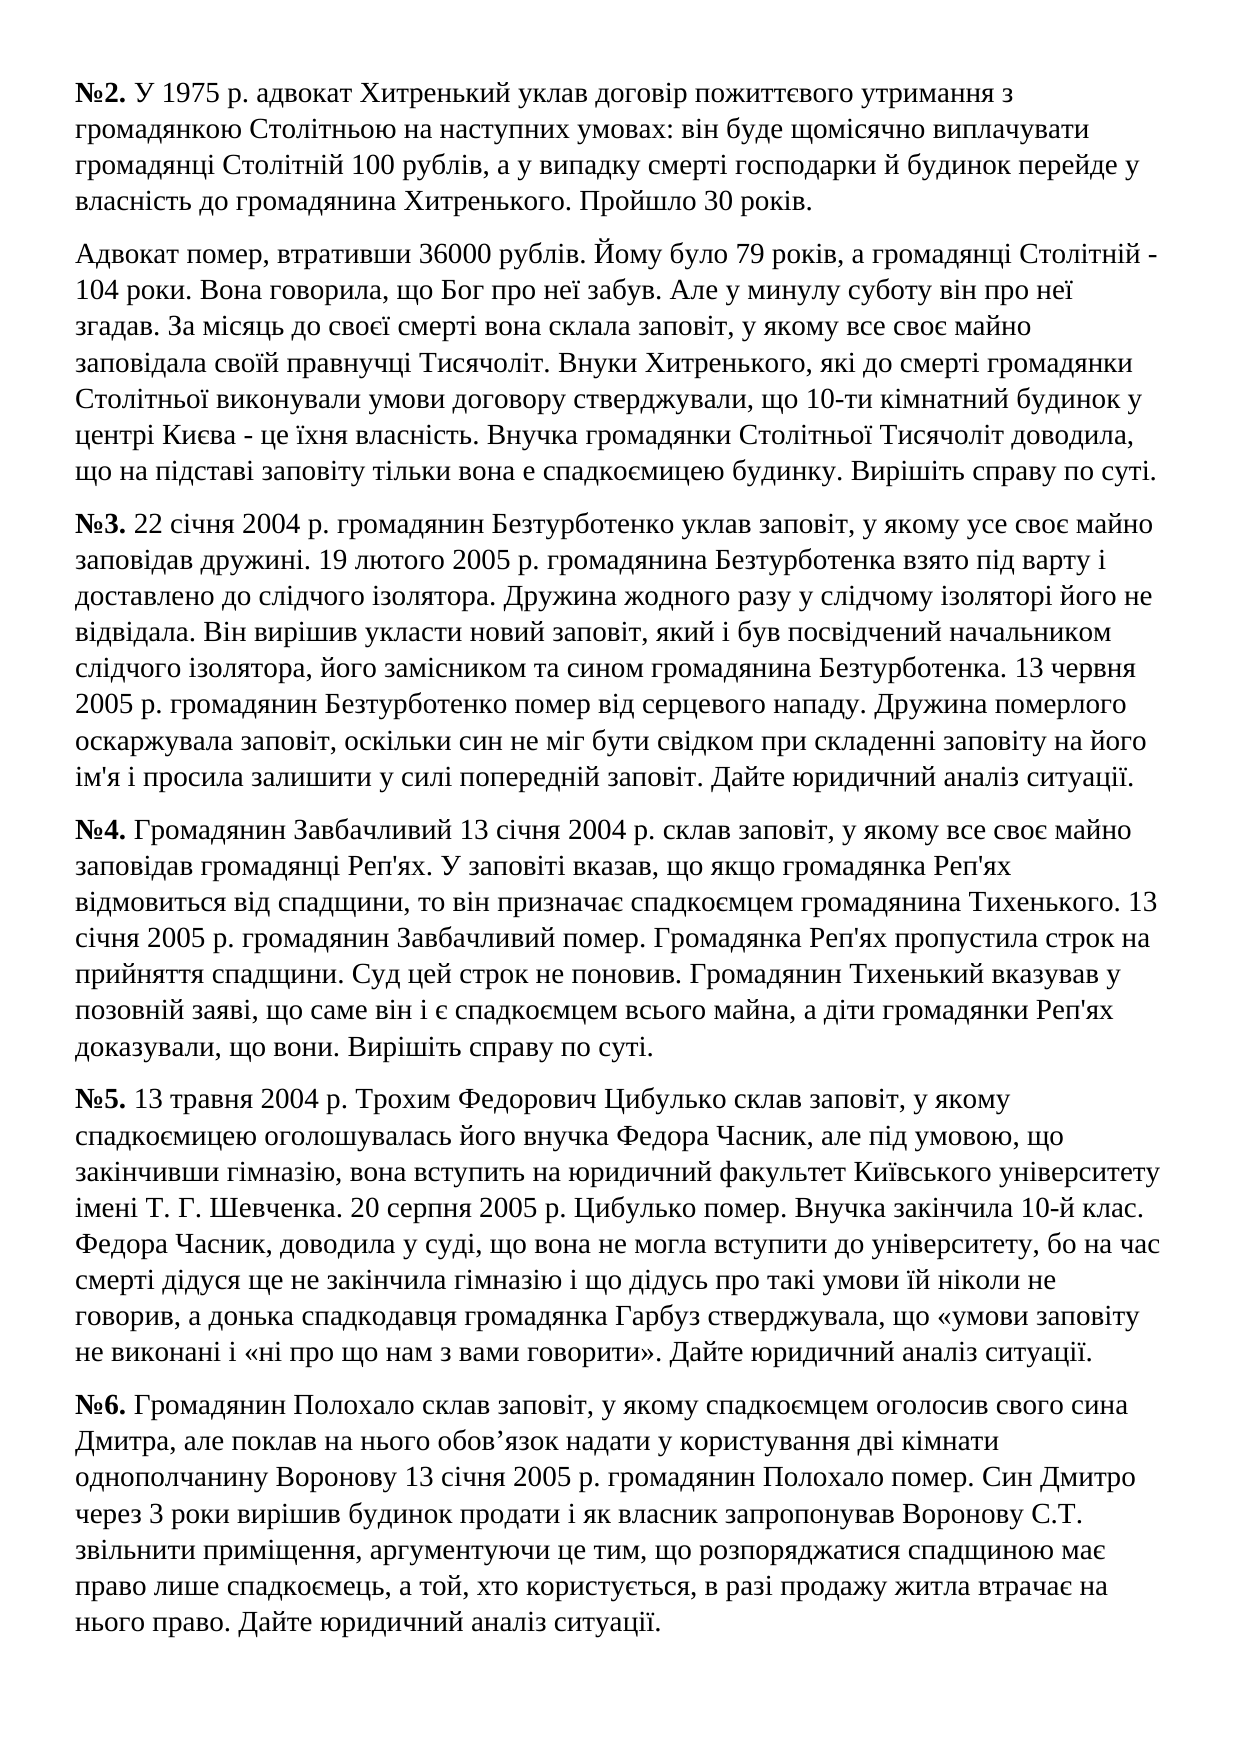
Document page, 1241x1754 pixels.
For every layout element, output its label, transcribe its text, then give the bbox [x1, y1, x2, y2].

text №6. Громадянин Полохало склав заповіт, у якому спадкоємцем оголосив свого сина Дмитра, але поклав на нього обов’язок надати у користування дві кімнати однополчанину Воронову 13 січня 2005 р. громадянин Полохало помер. Син Дмитро через 3 роки вирішив будинок продати і як власник запропонував Воронову С.Т. звільнити приміщення, аргументуючи це тим, що розпоряджатися спадщиною має право лише спадкоємець, а той, хто користується, в разі продажу житла втрачає на нього право. Дайте юридичний аналіз ситуації. [75, 1387, 1165, 1638]
text №5. 13 травня 2004 р. Трохим Федорович Цибулько склав заповіт, у якому спадкоємицею оголошувалась його внучка Федора Часник, але під умовою, що закінчивши гімназію, вона вступить на юридичний факультет Київського університету імені Т. Г. Шевченка. 20 серпня 2005 р. Цибулько помер. Внучка закінчила 10-й клас. Федора Часник, доводила у суді, що вона не могла вступити до університету, бо на час смерті дідуся ще не закінчила гімназію і що дідусь про такі умови їй ніколи не говорив, а донька спадкодавця громадянка Гарбуз стверджувала, що «умови заповіту не виконані і «ні про що нам з вами говорити». Дайте юридичний аналіз ситуації. [75, 1081, 1165, 1368]
text Адвокат помер, втративши 36000 рублів. Йому було 79 років, а громадянці Столітній - 104 роки. Вона говорила, що Бог про неї забув. Але у минулу суботу він про неї згадав. За місяць до своєї смерті вона склала заповіт, у якому все своє майно заповідала своїй правнучці Тисячоліт. Внуки Хитренького, які до смерті громадянки Столітньої виконували умови договору стверджували, що 10-ти кімнатний будинок у центрі Києва - це їхня власність. Внучка громадянки Столітньої Тисячоліт доводила, що на підставі заповіту тільки вона е спадкоємицею будинку. Вирішіть справу по суті. [75, 236, 1165, 487]
text №4. Громадянин Завбачливий 13 січня 2004 р. склав заповіт, у якому все своє майно заповідав громадянці Реп'ях. У заповіті вказав, що якщо громадянка Реп'ях відмовиться від спадщини, то він призначає спадкоємцем громадянина Тихенького. 13 січня 2005 р. громадянин Завбачливий помер. Громадянка Реп'ях пропустила строк на прийняття спадщини. Суд цей строк не поновив. Громадянин Тихенький вказував у позовній заяві, що саме він і є спадкоємцем всього майна, а діти громадянки Реп'ях доказували, що вони. Вирішіть справу по суті. [75, 812, 1165, 1062]
text №2. У 1975 р. адвокат Хитренький уклав договір пожиттєвого утримання з громадянкою Столітньою на наступних умовах: він буде щомісячно виплачувати громадянці Столітній 100 рублів, а у випадку смерті господарки й будинок перейде у власність до громадянина Хитренького. Пройшло 30 років. [75, 75, 1165, 217]
text №3. 22 січня 2004 р. громадянин Безтурботенко уклав заповіт, у якому усе своє майно заповідав дружині. 19 лютого 2005 р. громадянина Безтурботенка взято під варту і доставлено до слідчого ізолятора. Дружина жодного разу у слідчому ізоляторі його не відвідала. Він вирішив укласти новий заповіт, який і був посвідчений начальником слідчого ізолятора, його замісником та сином громадянина Безтурботенка. 13 червня 2005 р. громадянин Безтурботенко помер від серцевого нападу. Дружина померлого оскаржувала заповіт, оскільки син не міг бути свідком при складенні заповіту на його ім'я і просила залишити у силі попередній заповіт. Дайте юридичний аналіз ситуації. [75, 506, 1165, 792]
